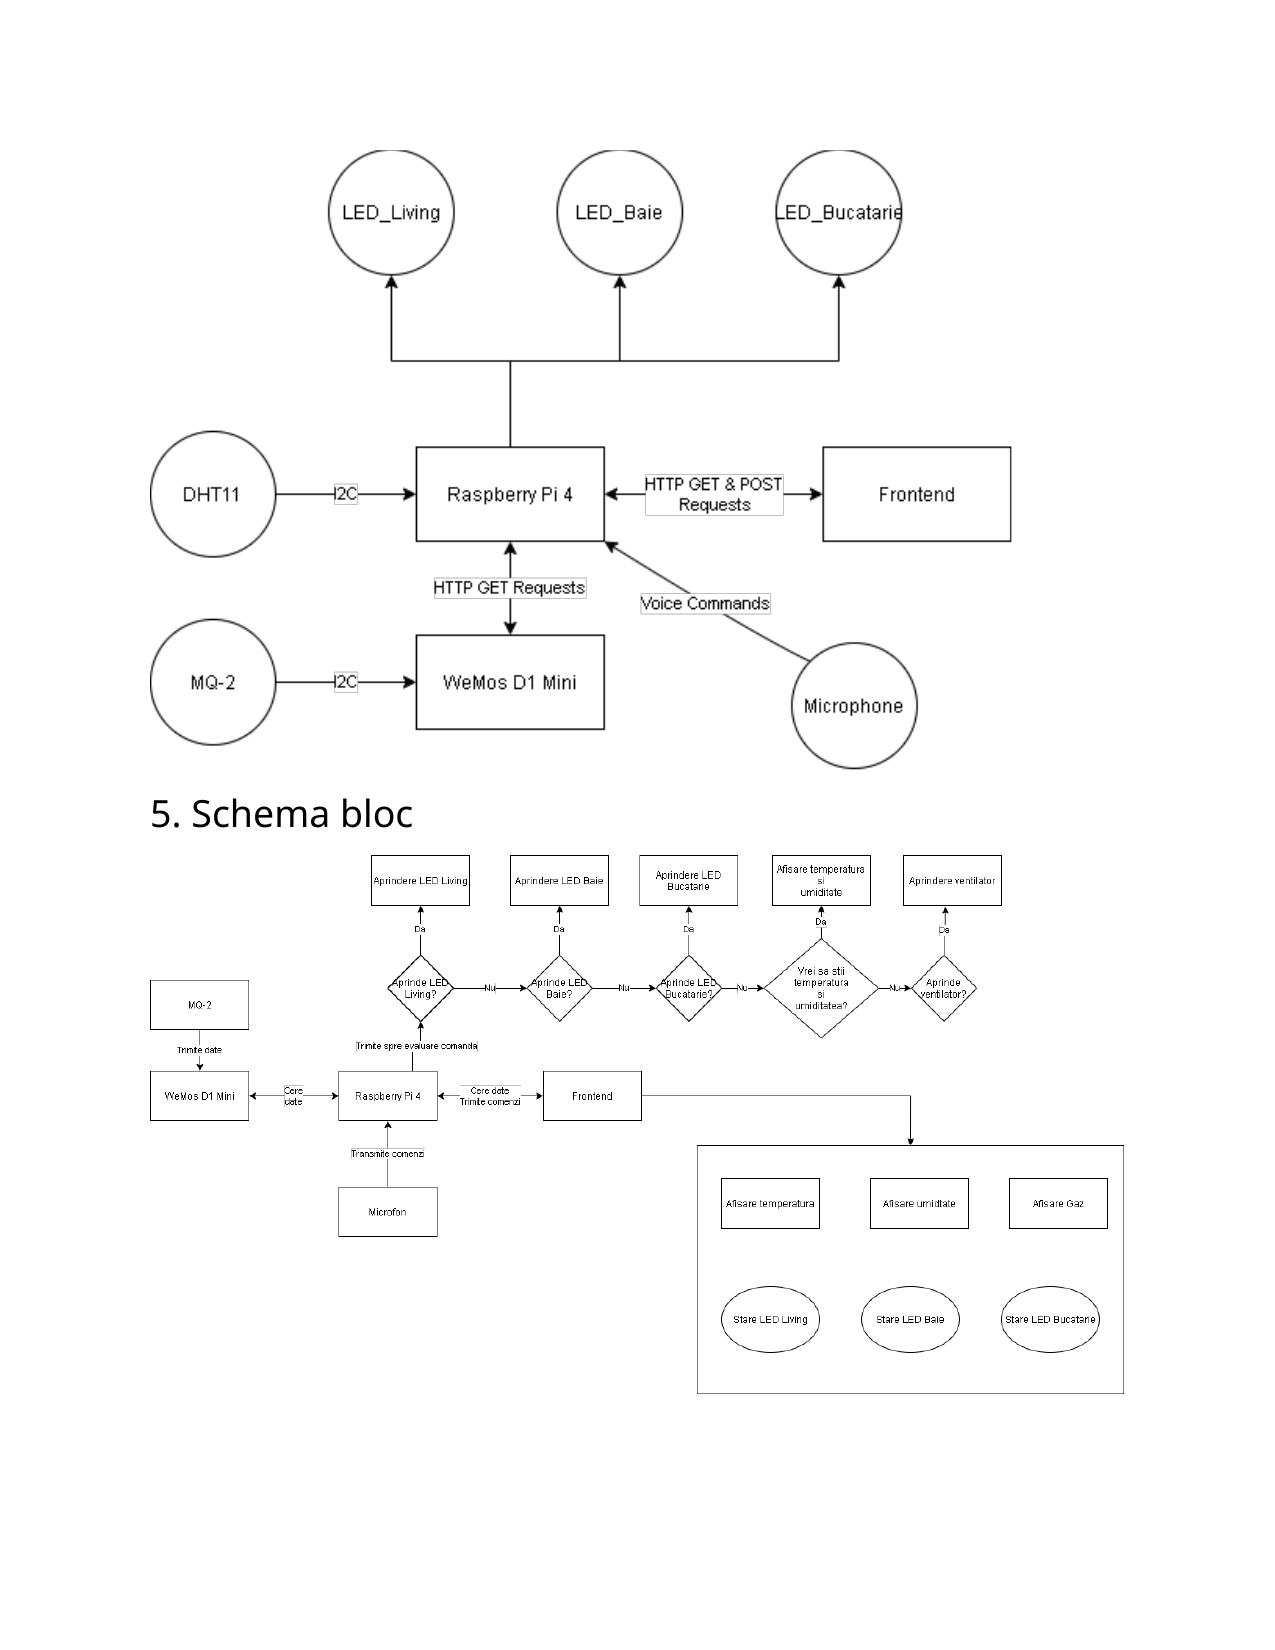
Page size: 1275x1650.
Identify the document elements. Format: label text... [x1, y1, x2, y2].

text 5. Schema bloc [150, 787, 1125, 838]
picture [150, 855, 1124, 1394]
picture [150, 150, 1012, 771]
